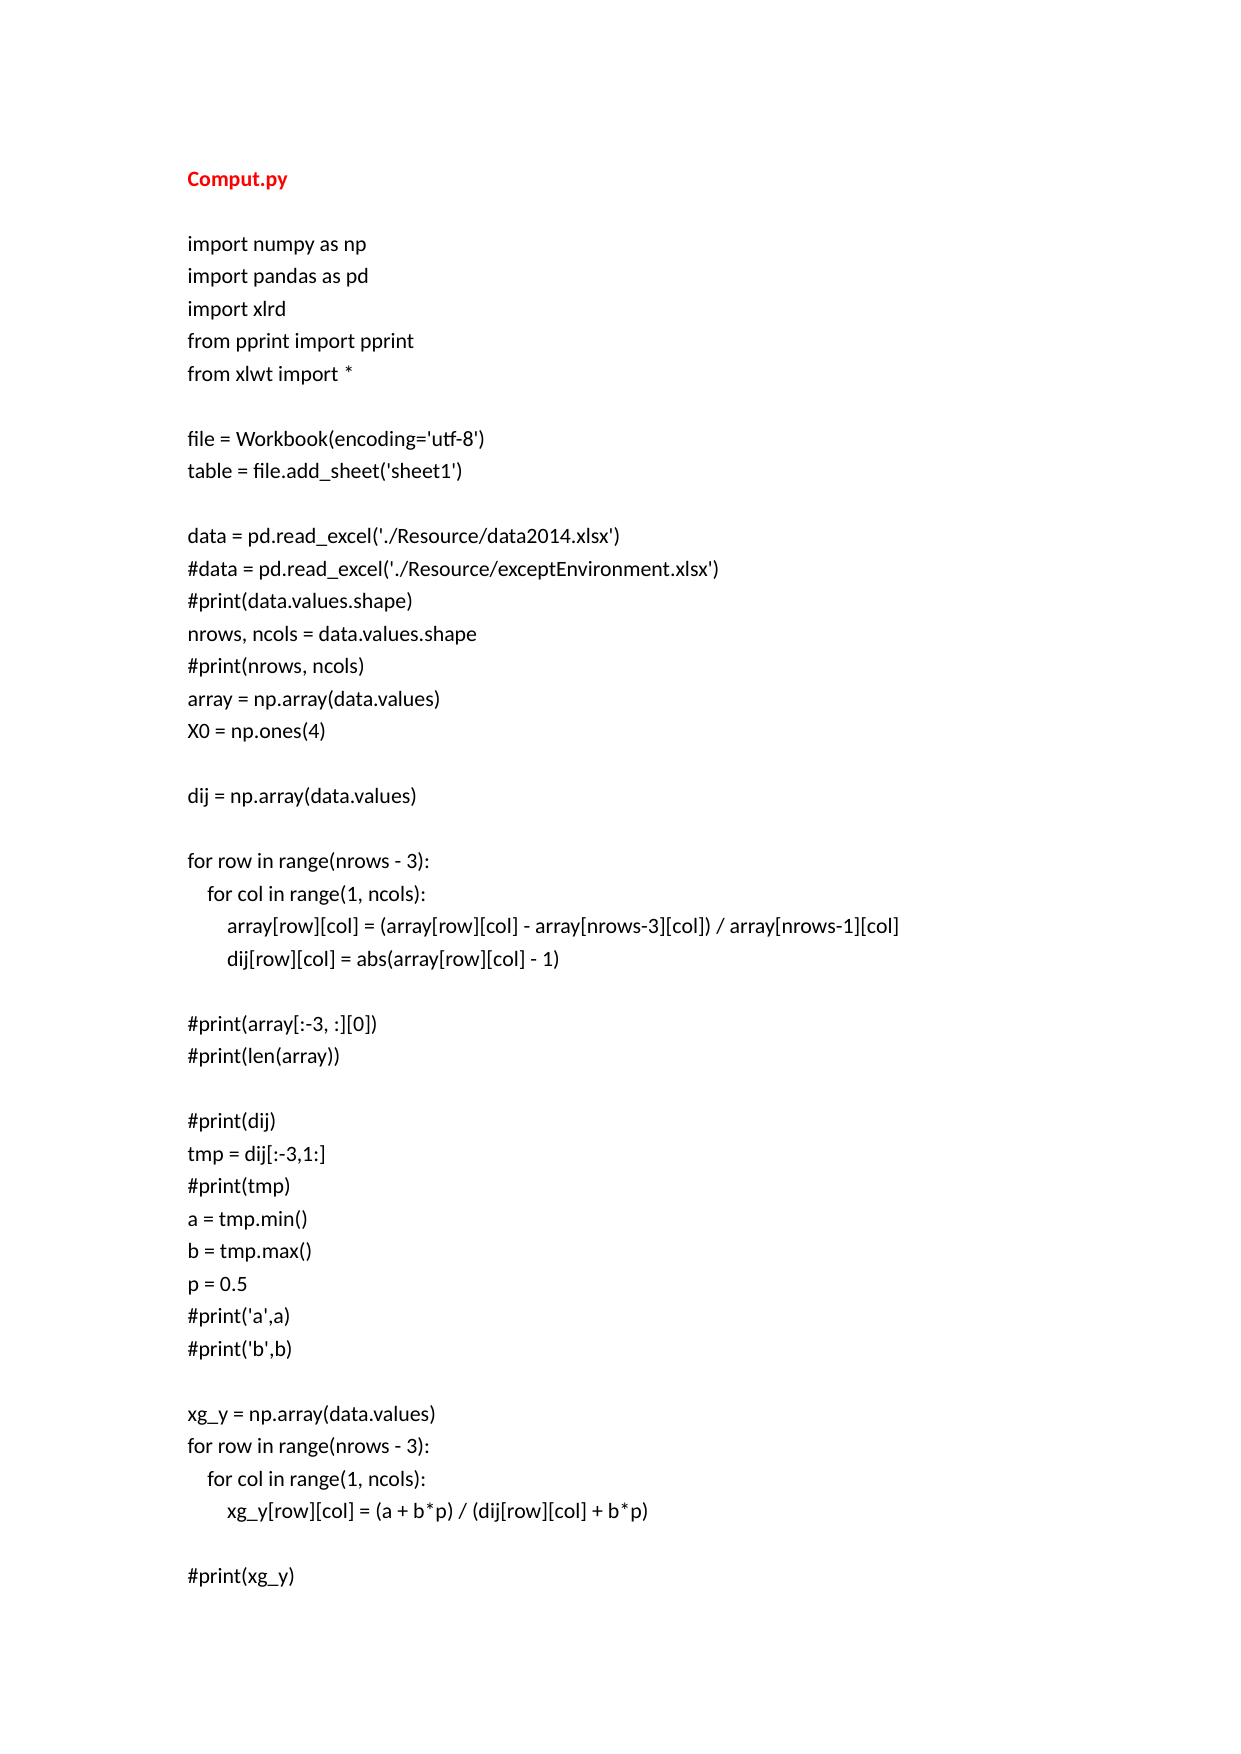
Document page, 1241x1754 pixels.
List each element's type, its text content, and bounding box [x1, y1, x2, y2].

text nrows, ncols = data.values.shape [187, 617, 1053, 649]
text array = np.array(data.values) [187, 682, 1053, 714]
text X0 = np.ones(4) [187, 714, 1053, 747]
text #print(dij) [187, 1104, 1053, 1137]
text for row in range(nrows - 3): [187, 1429, 1053, 1462]
text dij = np.array(data.values) [187, 779, 1053, 812]
text Comput.py [187, 162, 1053, 194]
text #print(xg_y) [187, 1559, 1053, 1592]
text p = 0.5 [187, 1267, 1053, 1299]
text import xlrd [187, 292, 1053, 324]
text for col in range(1, ncols): [187, 877, 1053, 909]
text import pandas as pd [187, 259, 1053, 292]
text #print('a',a) [187, 1299, 1053, 1332]
text tmp = dij[:-3,1:] [187, 1137, 1053, 1169]
text #data = pd.read_excel('./Resource/exceptEnvironment.xlsx') [187, 552, 1053, 584]
text for col in range(1, ncols): [187, 1462, 1053, 1494]
text import numpy as np [187, 227, 1053, 259]
text #print(array[:-3, :][0]) [187, 1007, 1053, 1039]
text #print(nrows, ncols) [187, 649, 1053, 682]
text from xlwt import * [187, 357, 1053, 389]
text dij[row][col] = abs(array[row][col] - 1) [187, 942, 1053, 974]
text file = Workbook(encoding='utf-8') [187, 422, 1053, 454]
text #print('b',b) [187, 1332, 1053, 1364]
text b = tmp.max() [187, 1234, 1053, 1267]
text data = pd.read_excel('./Resource/data2014.xlsx') [187, 519, 1053, 552]
text #print(len(array)) [187, 1039, 1053, 1072]
text for row in range(nrows - 3): [187, 844, 1053, 877]
text xg_y = np.array(data.values) [187, 1397, 1053, 1429]
text #print(tmp) [187, 1169, 1053, 1202]
text table = file.add_sheet('sheet1') [187, 454, 1053, 487]
text from pprint import pprint [187, 324, 1053, 357]
text array[row][col] = (array[row][col] - array[nrows-3][col]) / array[nrows-1][col] [187, 909, 1053, 942]
text a = tmp.min() [187, 1202, 1053, 1234]
text #print(data.values.shape) [187, 584, 1053, 617]
text xg_y[row][col] = (a + b*p) / (dij[row][col] + b*p) [187, 1494, 1053, 1527]
